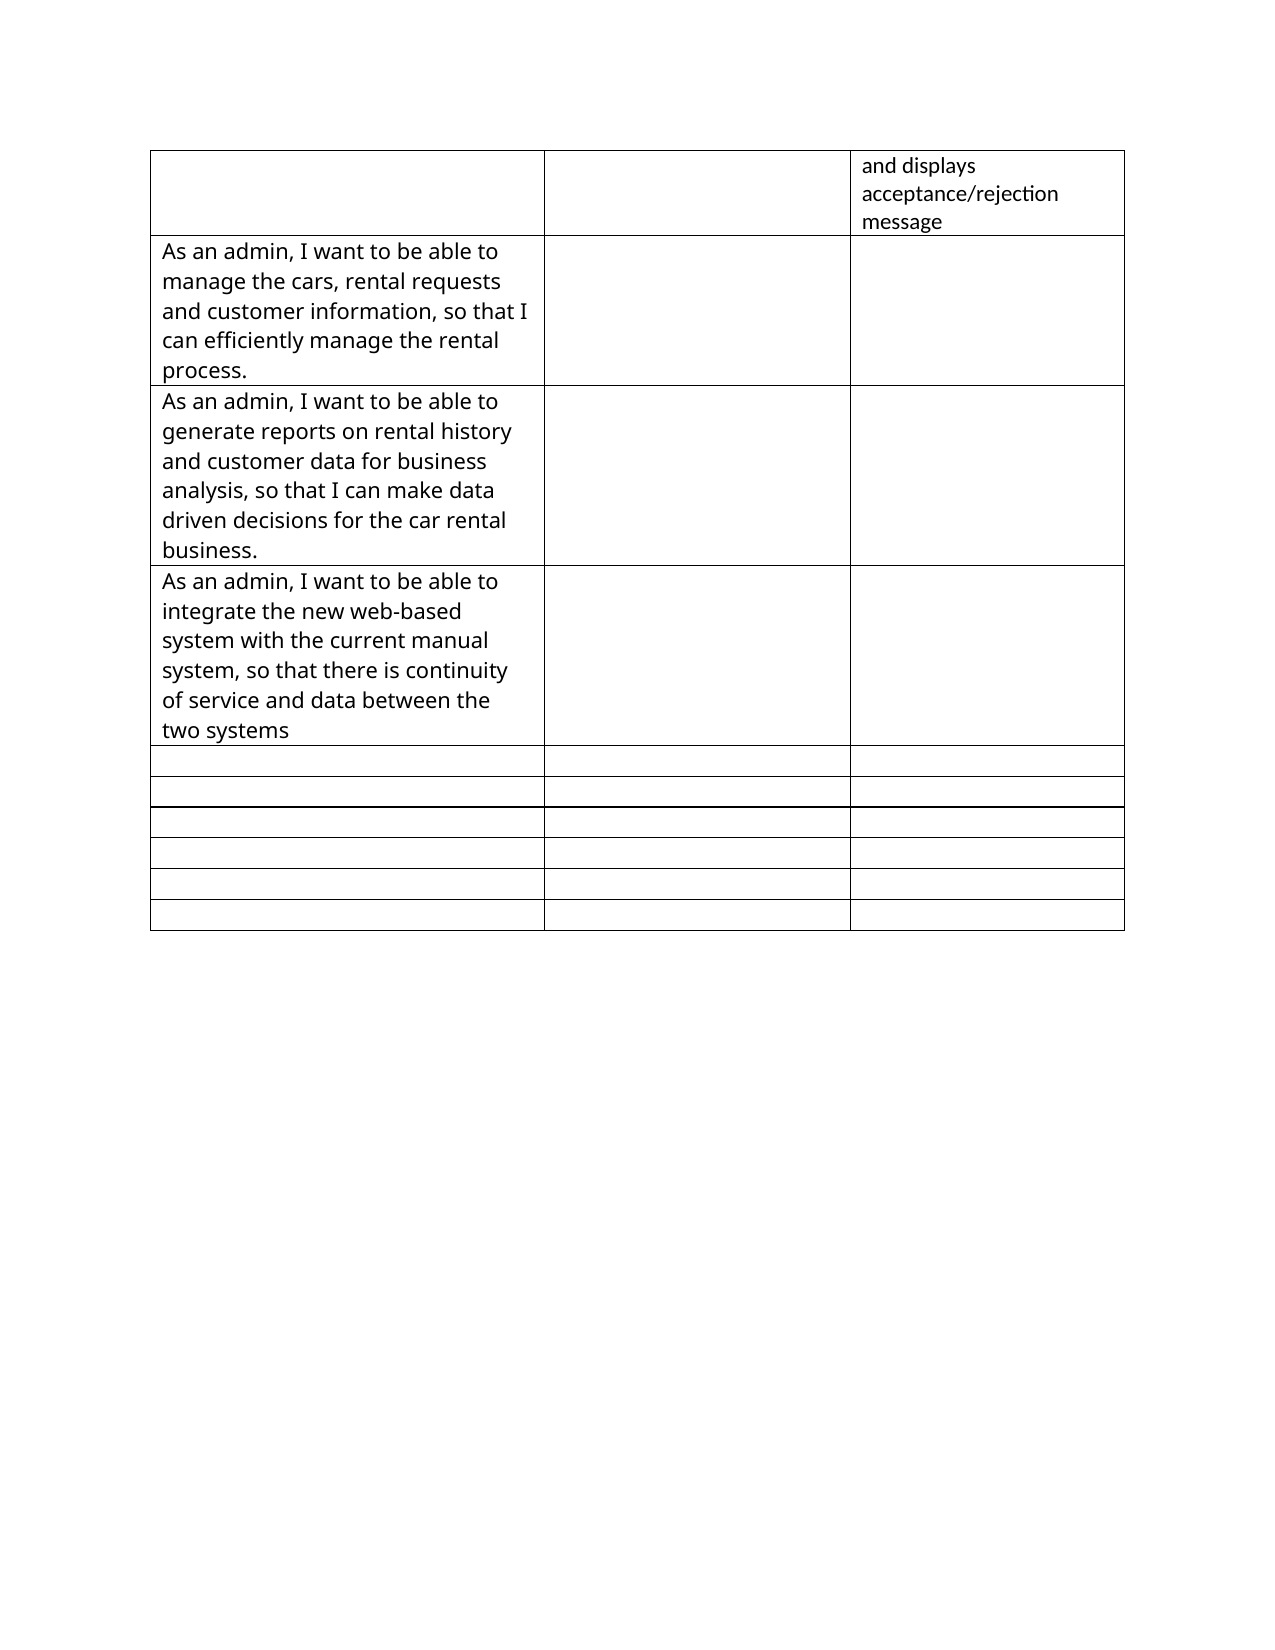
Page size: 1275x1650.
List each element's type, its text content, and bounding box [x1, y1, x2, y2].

table_cell [545, 838, 850, 868]
table_cell [151, 838, 544, 868]
table_cell [151, 808, 544, 837]
table_cell [851, 900, 1124, 930]
table_cell As an admin, I want to be able to generate reports on rental history and customer data for business analysis, so that I can make data driven decisions for the car rental business. [151, 386, 544, 565]
table_cell As an admin, I want to be able to integrate the new web-based system with the current manual system, so that there is continuity of service and data between the two systems [151, 566, 544, 745]
table_cell [545, 746, 850, 776]
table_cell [151, 151, 544, 235]
table_cell As an admin, I want to be able to manage the cars, rental requests and customer information, so that I can efficiently manage the rental process. [151, 236, 544, 385]
table_cell [545, 566, 850, 745]
table_cell [151, 900, 544, 930]
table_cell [545, 151, 850, 235]
table_cell [545, 236, 850, 385]
table_cell [851, 838, 1124, 868]
table_cell [851, 566, 1124, 745]
table_cell [545, 900, 850, 930]
table_cell [545, 808, 850, 837]
table_cell [545, 386, 850, 565]
table_cell [545, 777, 850, 806]
table_cell [151, 777, 544, 806]
table_cell [151, 746, 544, 776]
table_cell [851, 746, 1124, 776]
table_cell [545, 869, 850, 899]
table_cell [851, 236, 1124, 385]
table_cell [851, 869, 1124, 899]
table_cell [151, 869, 544, 899]
table_cell [851, 386, 1124, 565]
table_cell [851, 777, 1124, 806]
table_cell [851, 808, 1124, 837]
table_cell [851, 151, 1124, 235]
